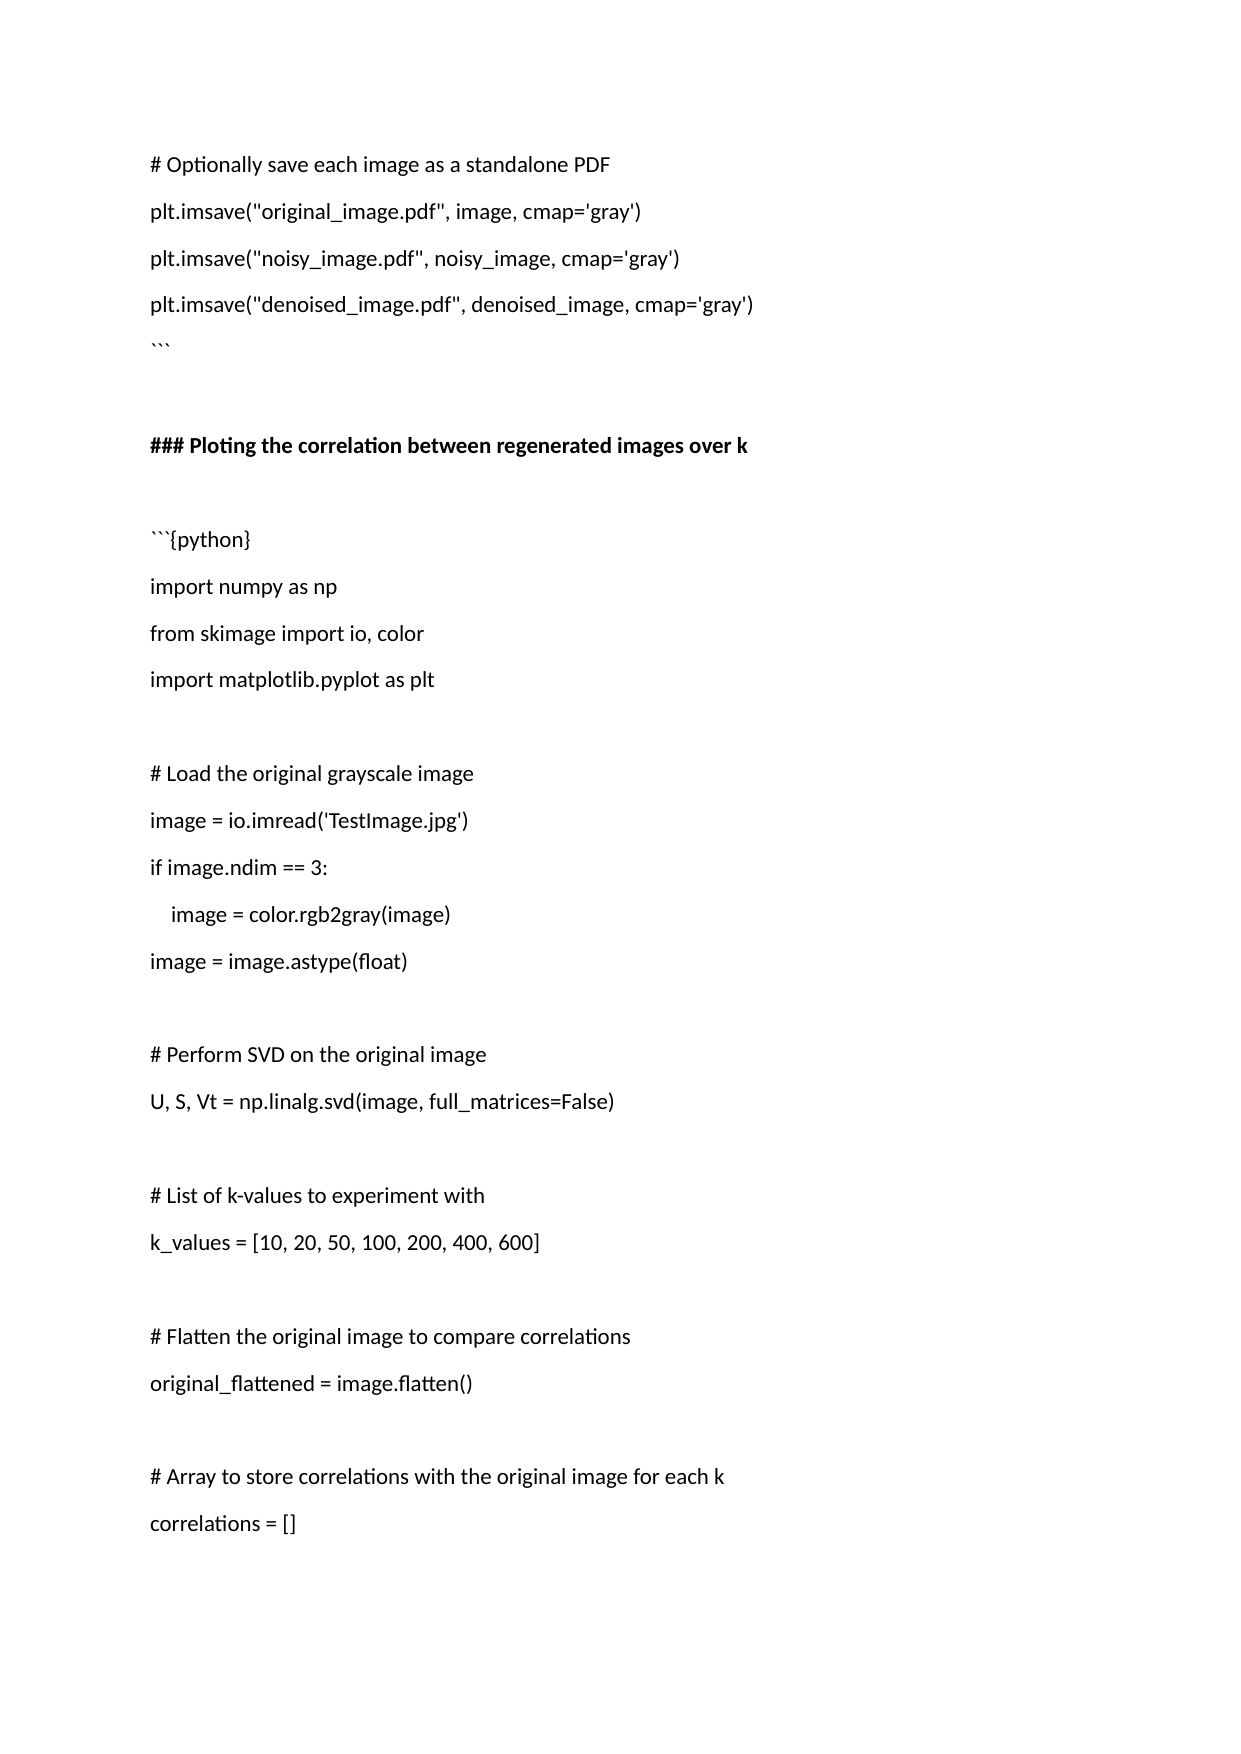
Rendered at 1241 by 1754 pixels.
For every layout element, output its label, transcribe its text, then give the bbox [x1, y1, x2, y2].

text # Flatten the original image to compare correlations [150, 1322, 1090, 1350]
text plt.imsave("original_image.pdf", image, cmap='gray') [150, 197, 1090, 225]
text ``` [150, 337, 1090, 366]
text from skimage import io, color [150, 619, 1090, 647]
text original_flattened = image.flatten() [150, 1369, 1090, 1397]
text image = image.astype(float) [150, 947, 1090, 975]
text if image.ndim == 3: [150, 853, 1090, 881]
text image = io.imread('TestImage.jpg') [150, 806, 1090, 834]
text correlations = [] [150, 1509, 1090, 1537]
text image = color.rgb2gray(image) [150, 900, 1090, 928]
text # List of k-values to experiment with [150, 1181, 1090, 1209]
text # Optionally save each image as a standalone PDF [150, 150, 1090, 178]
text k_values = [10, 20, 50, 100, 200, 400, 600] [150, 1228, 1090, 1256]
text ### Ploting the correlation between regenerated images over k [150, 431, 1090, 459]
text plt.imsave("denoised_image.pdf", denoised_image, cmap='gray') [150, 291, 1090, 319]
text U, S, Vt = np.linalg.svd(image, full_matrices=False) [150, 1087, 1090, 1116]
text import numpy as np [150, 572, 1090, 600]
text ```{python} [150, 525, 1090, 553]
text # Load the original grayscale image [150, 759, 1090, 787]
text # Perform SVD on the original image [150, 1041, 1090, 1069]
text import matplotlib.pyplot as plt [150, 666, 1090, 694]
text # Array to store correlations with the original image for each k [150, 1462, 1090, 1491]
text plt.imsave("noisy_image.pdf", noisy_image, cmap='gray') [150, 244, 1090, 272]
